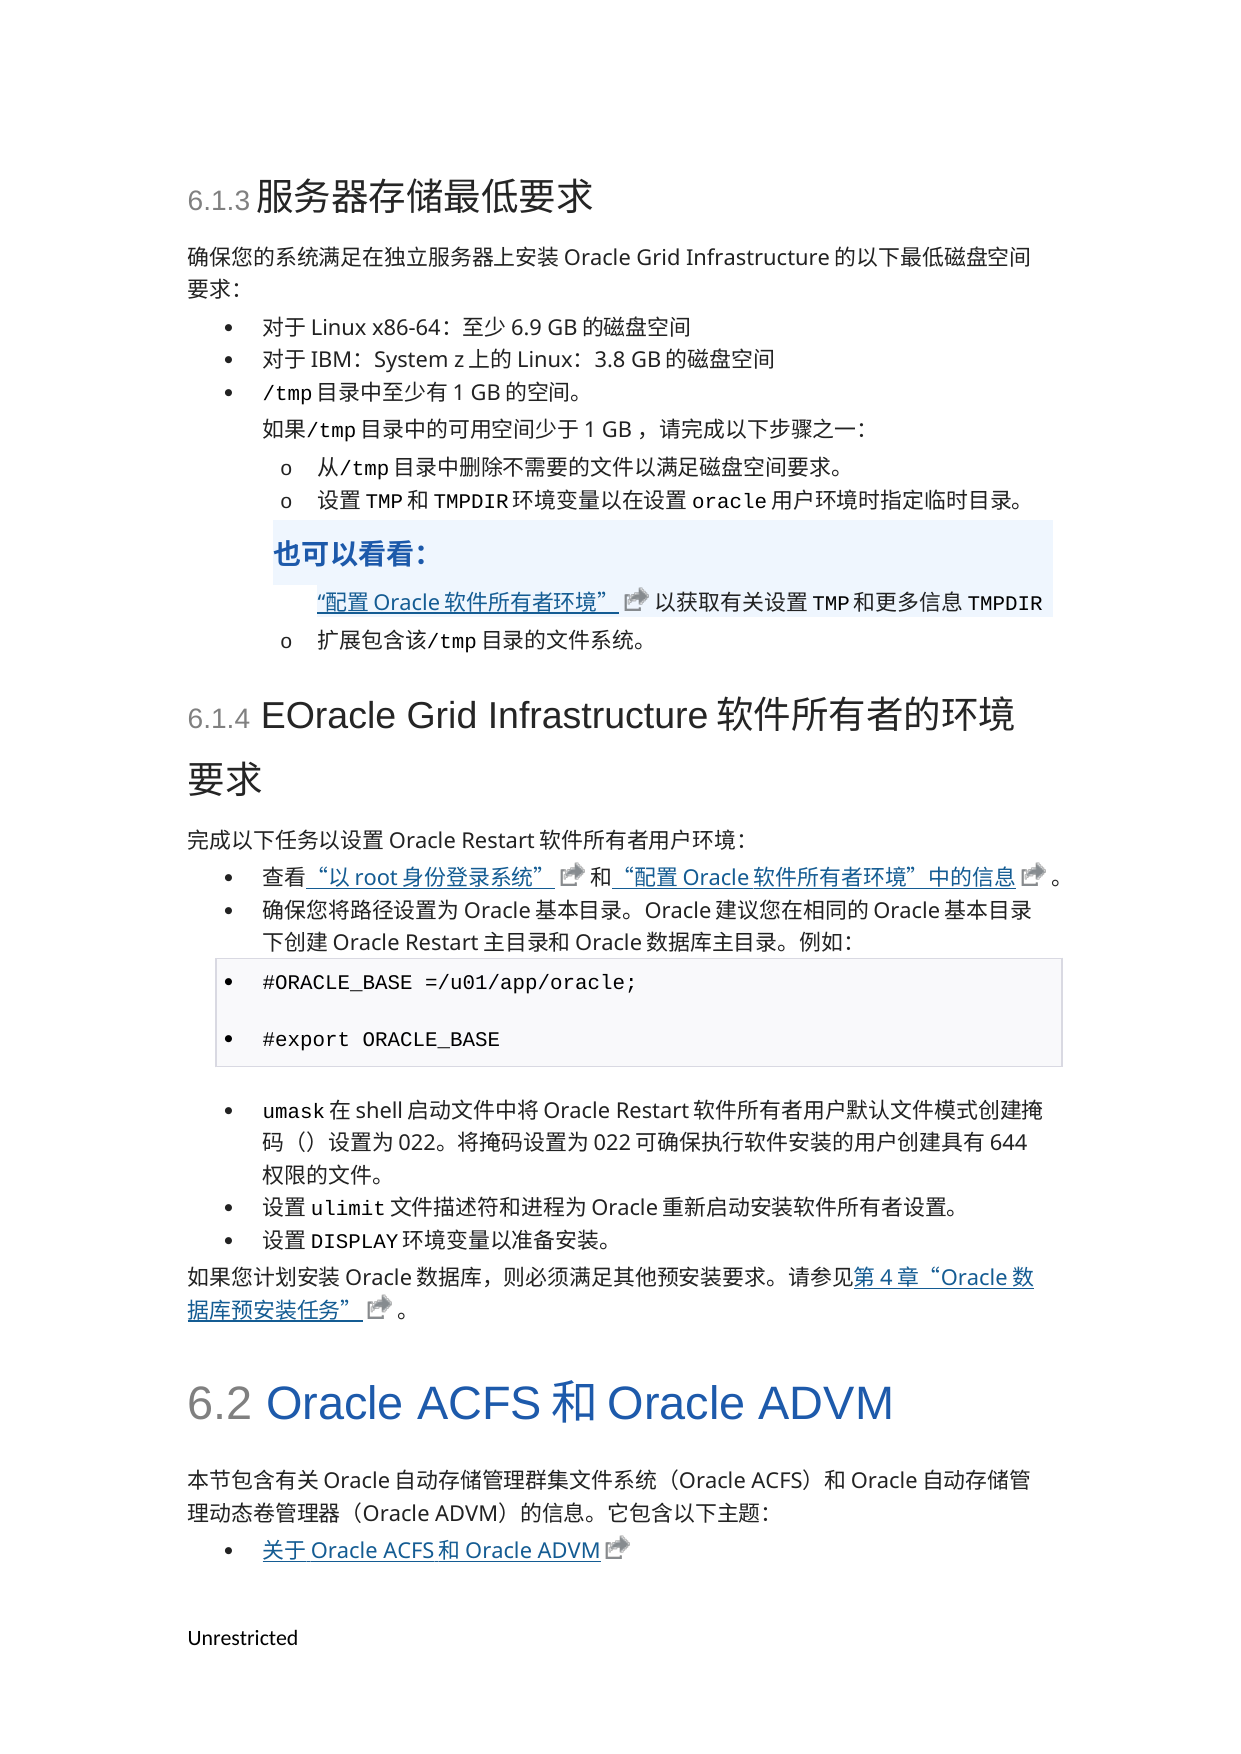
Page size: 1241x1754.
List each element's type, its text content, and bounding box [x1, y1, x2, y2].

picture [600, 1533, 636, 1559]
list 关于Oracle ACFS和Oracle ADVM [225, 1533, 1053, 1566]
picture [555, 860, 591, 886]
list 确保您将路径设置为Oracle基本目录。Oracle建议您在相同的Oracle基本目录下创建Oracle Restart主目录和Oracle数据库主目录。例如： [225, 893, 1053, 958]
text 如果您计划安装Oracle数据库，则必须满足其他预安装要求。请参见第4章“Oracle数据库预安装任务”。 [187, 1260, 1053, 1325]
text “配置Oracle软件所有者环境”以获取有关设置TMP和更多信息TMPDIR [317, 585, 1053, 617]
picture [619, 585, 655, 611]
list 设置TMP和TMPDIR环境变量以在设置oracle用户环境时指定临时目录。 [280, 482, 1053, 515]
text 6.1.3服务器存储最低要求 [187, 162, 1053, 227]
text 本节包含有关Oracle自动存储管理群集文件系统（Oracle ACFS）和Oracle自动存储管理动态卷管理器（Oracle ADVM）的信息。它包含以下主题： [187, 1463, 1053, 1528]
text 6.2 Oracle ACFS和Oracle ADVM [187, 1350, 1053, 1447]
picture [1016, 860, 1052, 886]
text 也可以看看： [273, 520, 1053, 585]
text 6.1.4 EOracle Grid Infrastructure软件所有者的环境要求 [187, 680, 1053, 810]
picture [362, 1293, 398, 1319]
list #ORACLE_BASE =/u01/app/oracle; [217, 959, 1061, 1000]
text 如果/tmp目录中的可用空间少于1 GB ，请完成以下步骤之一： [262, 412, 1053, 445]
list 扩展包含该/tmp目录的文件系统。 [280, 622, 1053, 655]
list 设置ulimit文件描述符和进程为Oracle重新启动安装软件所有者设置。 [225, 1190, 1053, 1222]
list 对于Linux x86-64：至少6.9 GB的磁盘空间 [225, 309, 1053, 342]
list /tmp目录中至少有1 GB的空间。 [225, 374, 1053, 407]
list 对于IBM：System z上的Linux：3.8 GB的磁盘空间 [225, 342, 1053, 374]
text 完成以下任务以设置Oracle Restart软件所有者用户环境： [187, 822, 1053, 855]
list 从/tmp目录中删除不需要的文件以满足磁盘空间要求。 [280, 450, 1053, 482]
list 设置DISPLAY环境变量以准备安装。 [225, 1222, 1053, 1255]
list 查看“以root身份登录系统”和“配置Oracle软件所有者环境”中的信息。 [225, 860, 1053, 893]
list umask在shell启动文件中将Oracle Restart软件所有者用户默认文件模式创建掩码（）设置为022。将掩码设置为022可确保执行软件安装的用户创建具有644权限的文件。 [225, 1092, 1053, 1190]
text 确保您的系统满足在独立服务器上安装Oracle Grid Infrastructure的以下最低磁盘空间要求： [187, 239, 1053, 304]
list #export ORACLE_BASE [217, 1015, 1061, 1066]
